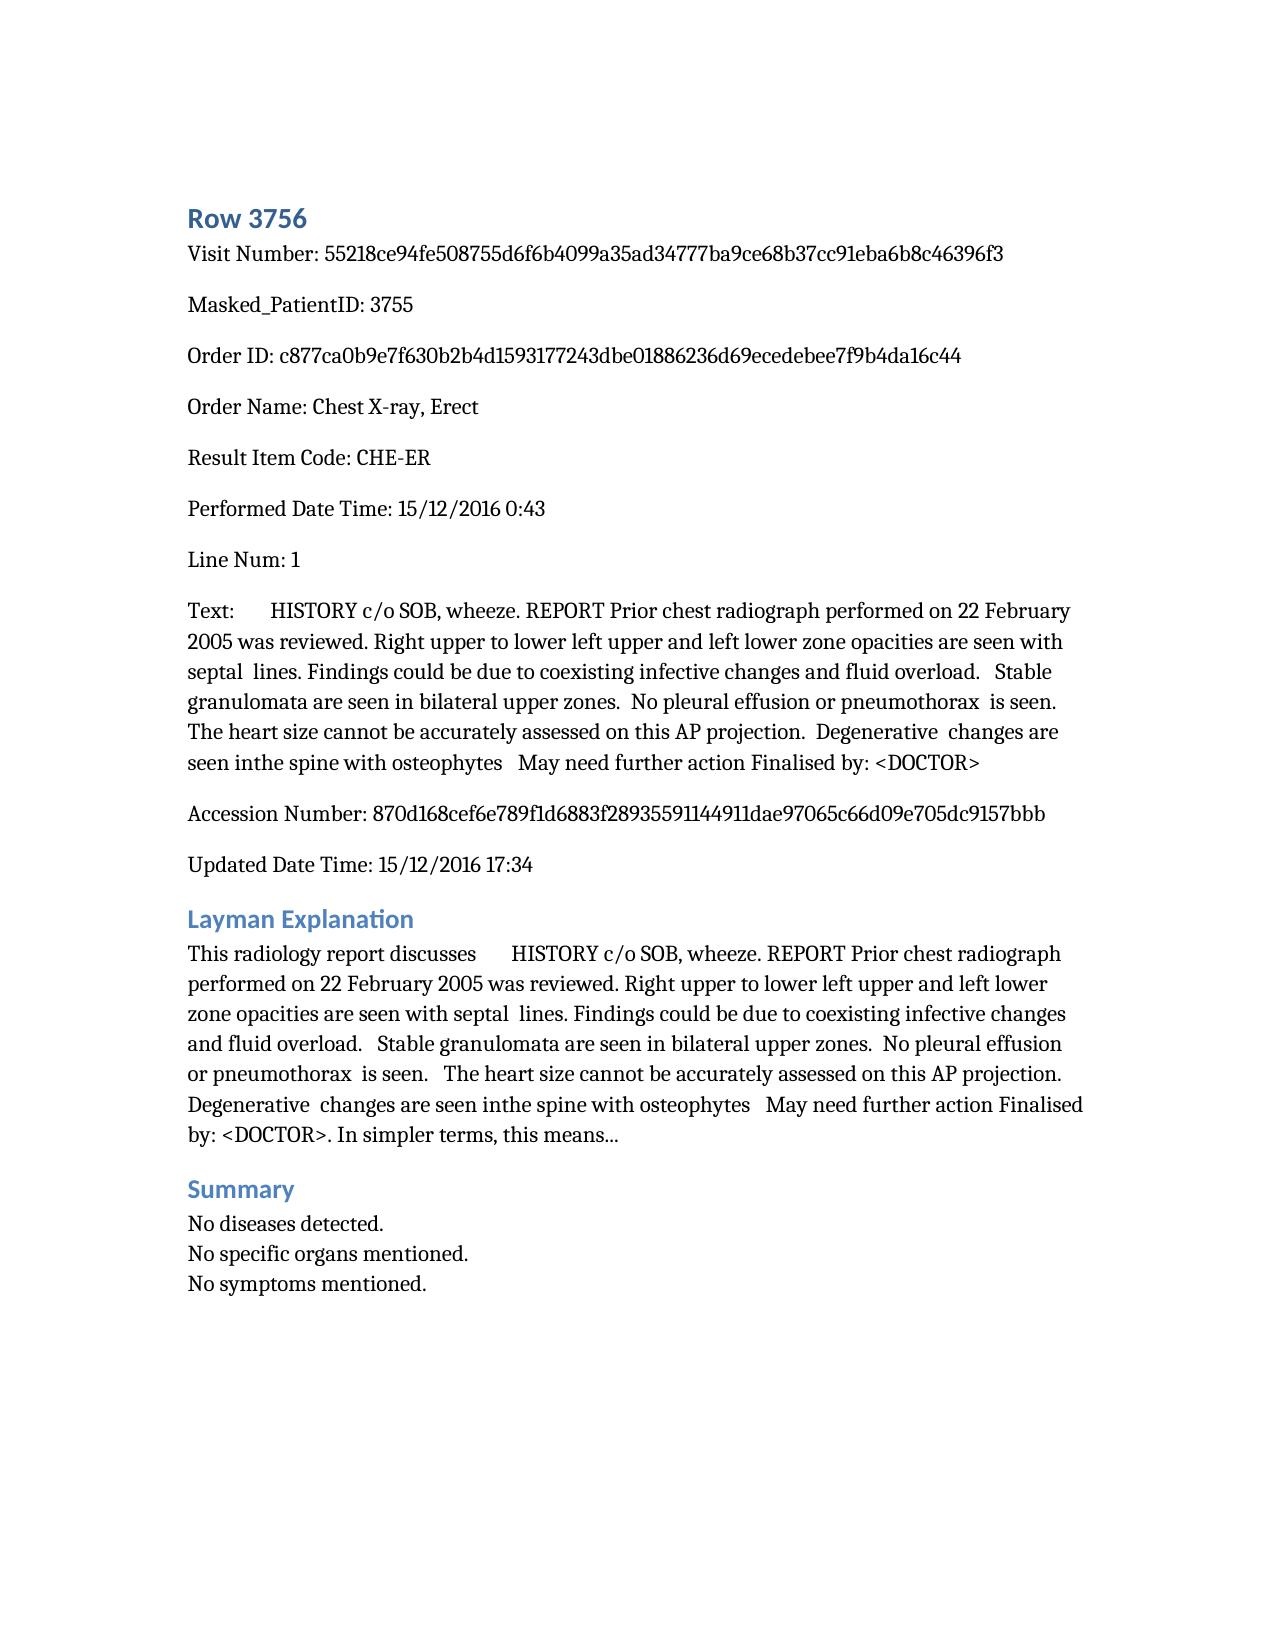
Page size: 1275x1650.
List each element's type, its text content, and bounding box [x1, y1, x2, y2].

text Result Item Code: CHE-ER [187, 445, 1087, 471]
subtitle Summary [187, 1173, 1087, 1206]
text Text: HISTORY c/o SOB, wheeze. REPORT Prior chest radiograph performed on 22 February 2005 was reviewed. Right upper to lower left upper and left lower zone opacities are seen with septal lines. Findings could be due to coexisting infective changes and fluid overload. Stable granulomata are seen in bilateral upper zones. No pleural effusion or pneumothorax is seen. The heart size cannot be accurately assessed on this AP projection. Degenerative changes are seen inthe spine with osteophytes May need further action Finalised by: <DOCTOR> [187, 598, 1087, 776]
text Line Num: 1 [187, 547, 1087, 573]
text Accession Number: 870d168cef6e789f1d6883f28935591144911dae97065c66d09e705dc9157bbb [187, 800, 1087, 827]
text Masked_PatientID: 3755 [187, 292, 1087, 318]
subtitle Row 3756 [187, 200, 1087, 236]
text Performed Date Time: 15/12/2016 0:43 [187, 496, 1087, 522]
subtitle Layman Explanation [187, 902, 1087, 935]
text Visit Number: 55218ce94fe508755d6f6b4099a35ad34777ba9ce68b37cc91eba6b8c46396f3 [187, 241, 1087, 267]
text No diseases detected. No specific organs mentioned. No symptoms mentioned. [187, 1211, 1087, 1297]
text Updated Date Time: 15/12/2016 17:34 [187, 851, 1087, 878]
text Order ID: c877ca0b9e7f630b2b4d1593177243dbe01886236d69ecedebee7f9b4da16c44 [187, 343, 1087, 369]
text Order Name: Chest X-ray, Erect [187, 394, 1087, 420]
text This radiology report discusses HISTORY c/o SOB, wheeze. REPORT Prior chest radiograph performed on 22 February 2005 was reviewed. Right upper to lower left upper and left lower zone opacities are seen with septal lines. Findings could be due to coexisting infective changes and fluid overload. Stable granulomata are seen in bilateral upper zones. No pleural effusion or pneumothorax is seen. The heart size cannot be accurately assessed on this AP projection. Degenerative changes are seen inthe spine with osteophytes May need further action Finalised by: <DOCTOR>. In simpler terms, this means... [187, 940, 1087, 1148]
